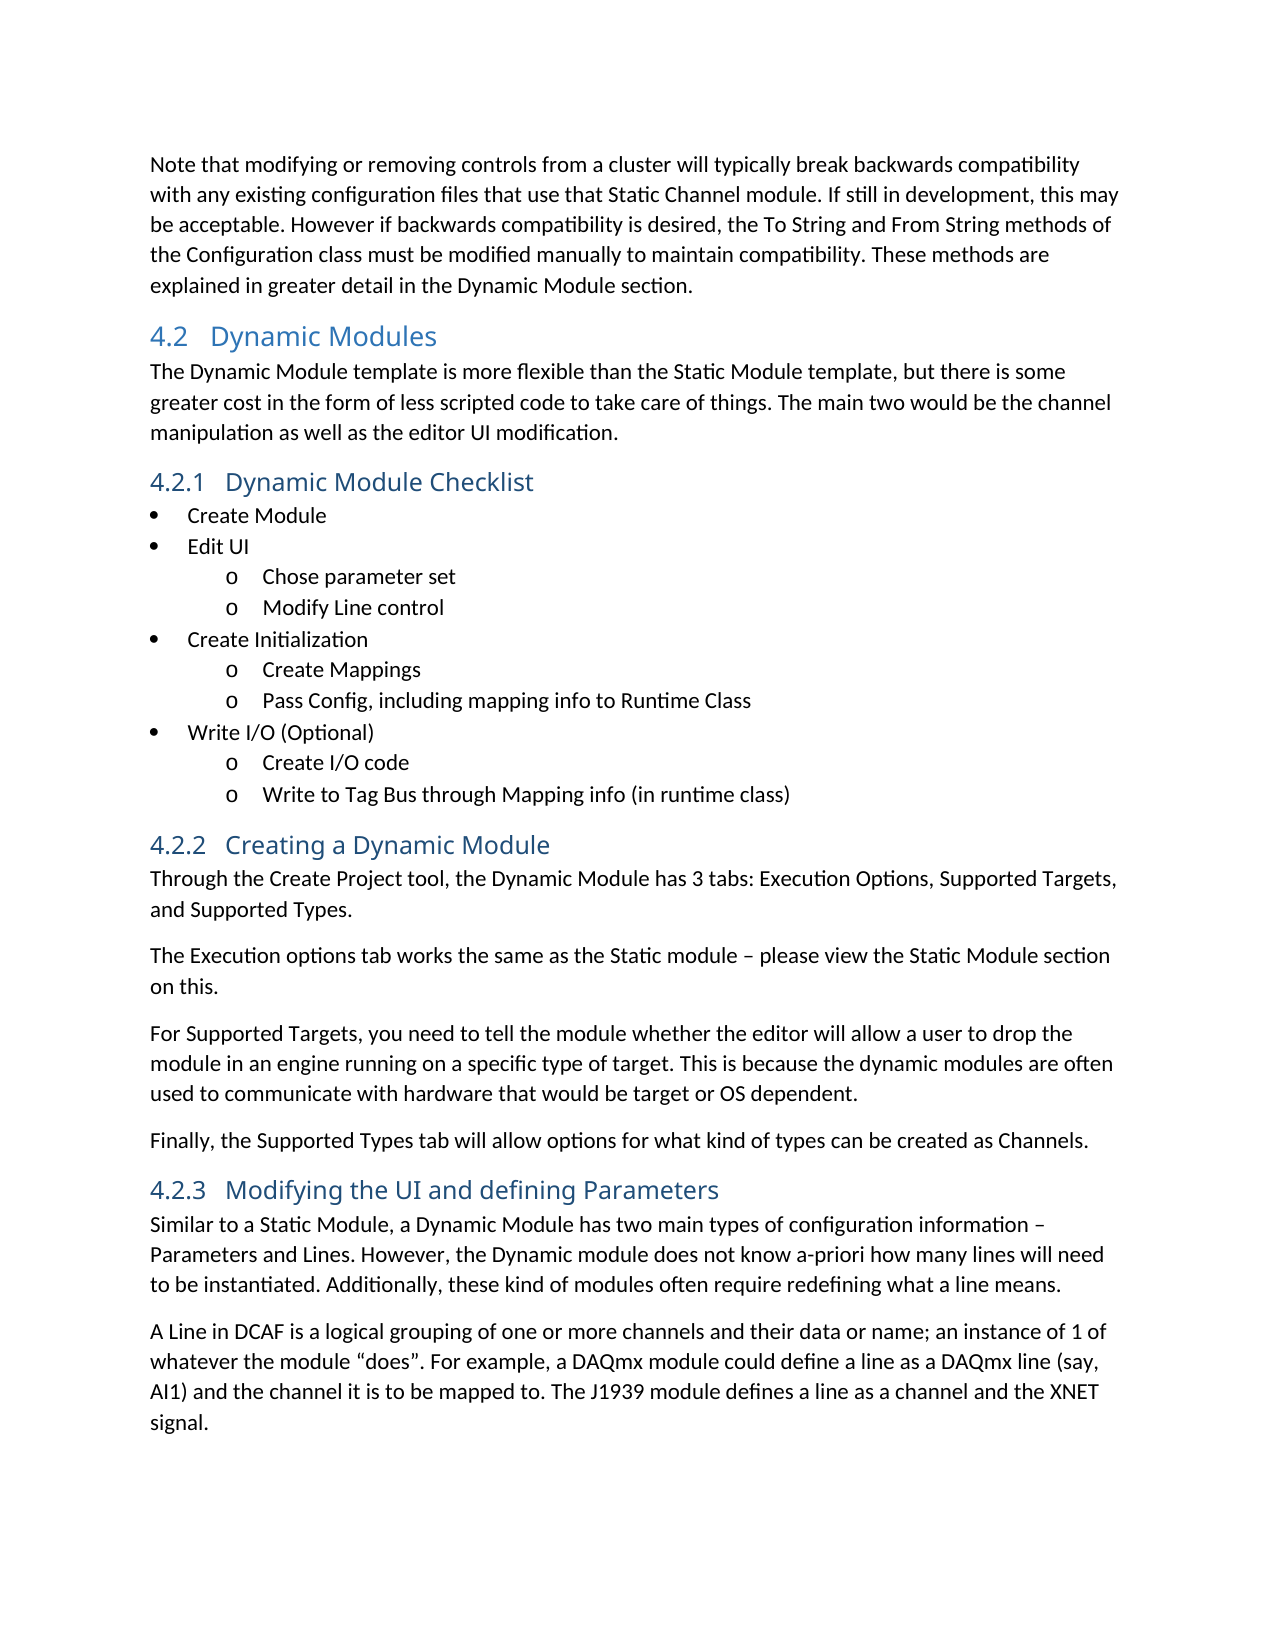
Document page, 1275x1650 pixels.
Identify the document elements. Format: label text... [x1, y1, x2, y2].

subtitle Dynamic Modules [150, 318, 1125, 354]
list Write I/O (Optional) [150, 718, 1125, 746]
text The Dynamic Module template is more flexible than the Static Module template, but there is some greater cost in the form of less scripted code to take care of things. The main two would be the channel manipulation as well as the editor UI modification. [150, 357, 1125, 446]
text For Supported Targets, you need to tell the module whether the editor will allow a user to drop the module in an engine running on a specific type of target. This is because the dynamic modules are often used to communicate with hardware that would be target or OS dependent. [150, 1019, 1125, 1107]
list Create I/O code [225, 748, 1125, 777]
list Edit UI [150, 532, 1125, 560]
subtitle Dynamic Module Checklist [150, 465, 1125, 499]
text Similar to a Static Module, a Dynamic Module has two main types of configuration information – Parameters and Lines. However, the Dynamic module does not know a-priori how many lines will need to be instantiated. Additionally, these kind of modules often require redefining what a line means. [150, 1210, 1125, 1298]
list Modify Line control [225, 593, 1125, 623]
text Finally, the Supported Types tab will allow options for what kind of types can be created as Channels. [150, 1126, 1125, 1154]
list Write to Tag Bus through Mapping info (in runtime class) [225, 780, 1125, 809]
subtitle Creating a Dynamic Module [150, 828, 1125, 862]
subtitle Modifying the UI and defining Parameters [150, 1173, 1125, 1207]
text The Execution options tab works the same as the Static module – please view the Static Module section on this. [150, 942, 1125, 1000]
text A Line in DCAF is a logical grouping of one or more channels and their data or name; an instance of 1 of whatever the module “does”. For example, a DAQmx module could define a line as a DAQmx line (say, AI1) and the channel it is to be mapped to. The J1939 module defines a line as a channel and the XNET signal. [150, 1317, 1125, 1436]
text Through the Create Project tool, the Dynamic Module has 3 tabs: Execution Options, Supported Targets, and Supported Types. [150, 864, 1125, 923]
list Create Module [150, 502, 1125, 529]
list Create Mappings [225, 655, 1125, 684]
list Chose parameter set [225, 562, 1125, 591]
list Create Initialization [150, 625, 1125, 653]
list Pass Config, including mapping info to Runtime Class [225, 687, 1125, 716]
text Note that modifying or removing controls from a cluster will typically break backwards compatibility with any existing configuration files that use that Static Channel module. If still in development, this may be acceptable. However if backwards compatibility is desired, the To String and From String methods of the Configuration class must be modified manually to maintain compatibility. These methods are explained in greater detail in the Dynamic Module section. [150, 150, 1125, 299]
